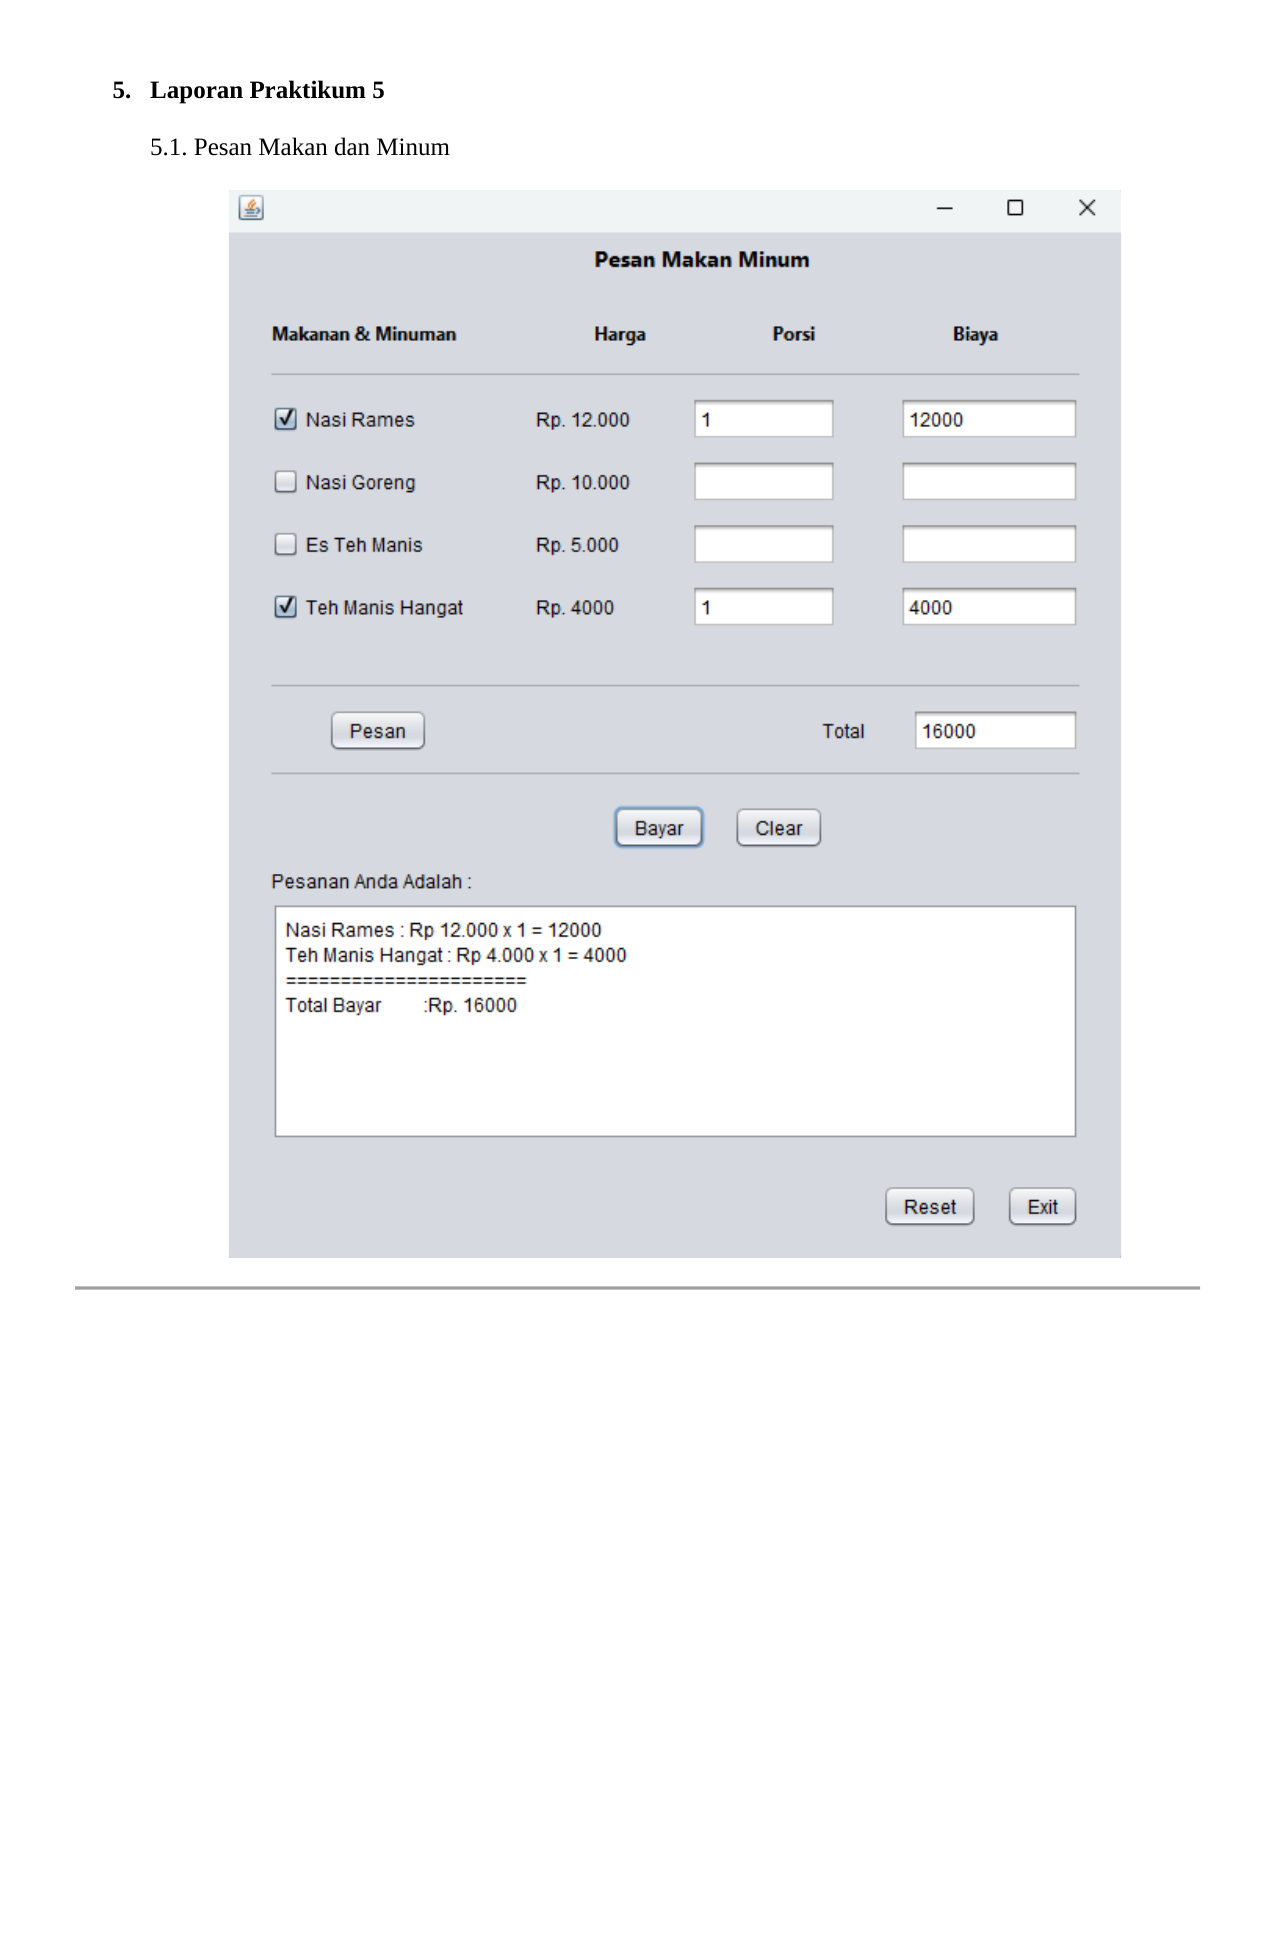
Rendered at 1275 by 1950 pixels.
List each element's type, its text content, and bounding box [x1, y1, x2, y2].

list 5.1. Pesan Makan dan Minum [150, 104, 1200, 161]
picture [228, 190, 1122, 1258]
list Laporan Praktikum 5 [112, 75, 1200, 104]
